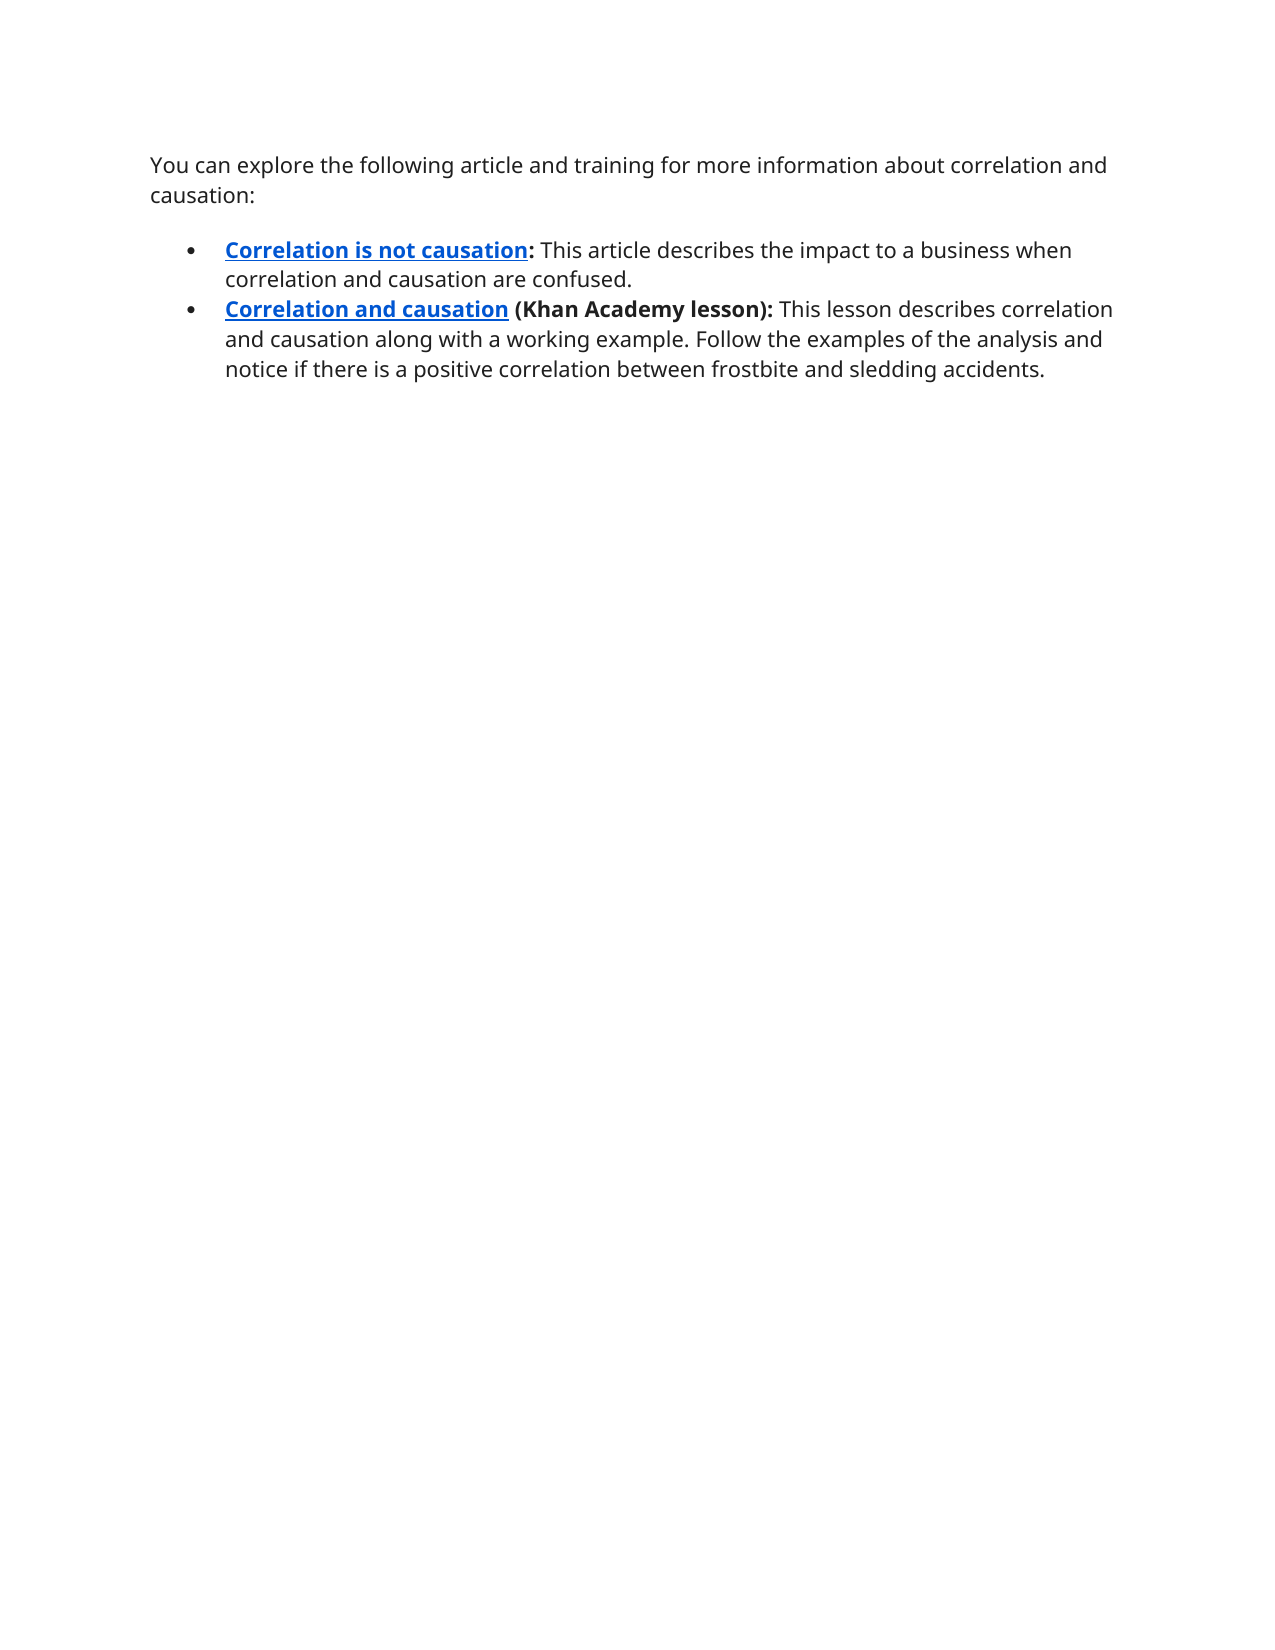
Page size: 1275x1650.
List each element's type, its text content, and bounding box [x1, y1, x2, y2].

list Correlation and causation (Khan Academy lesson): This lesson describes correlation and causation along with a working example. Follow the examples of the analysis and notice if there is a positive correlation between frostbite and sledding accidents. [187, 294, 1125, 383]
list Correlation is not causation: This article describes the impact to a business when correlation and causation are confused. [187, 234, 1125, 294]
text You can explore the following article and training for more information about correlation and causation: [150, 150, 1125, 209]
